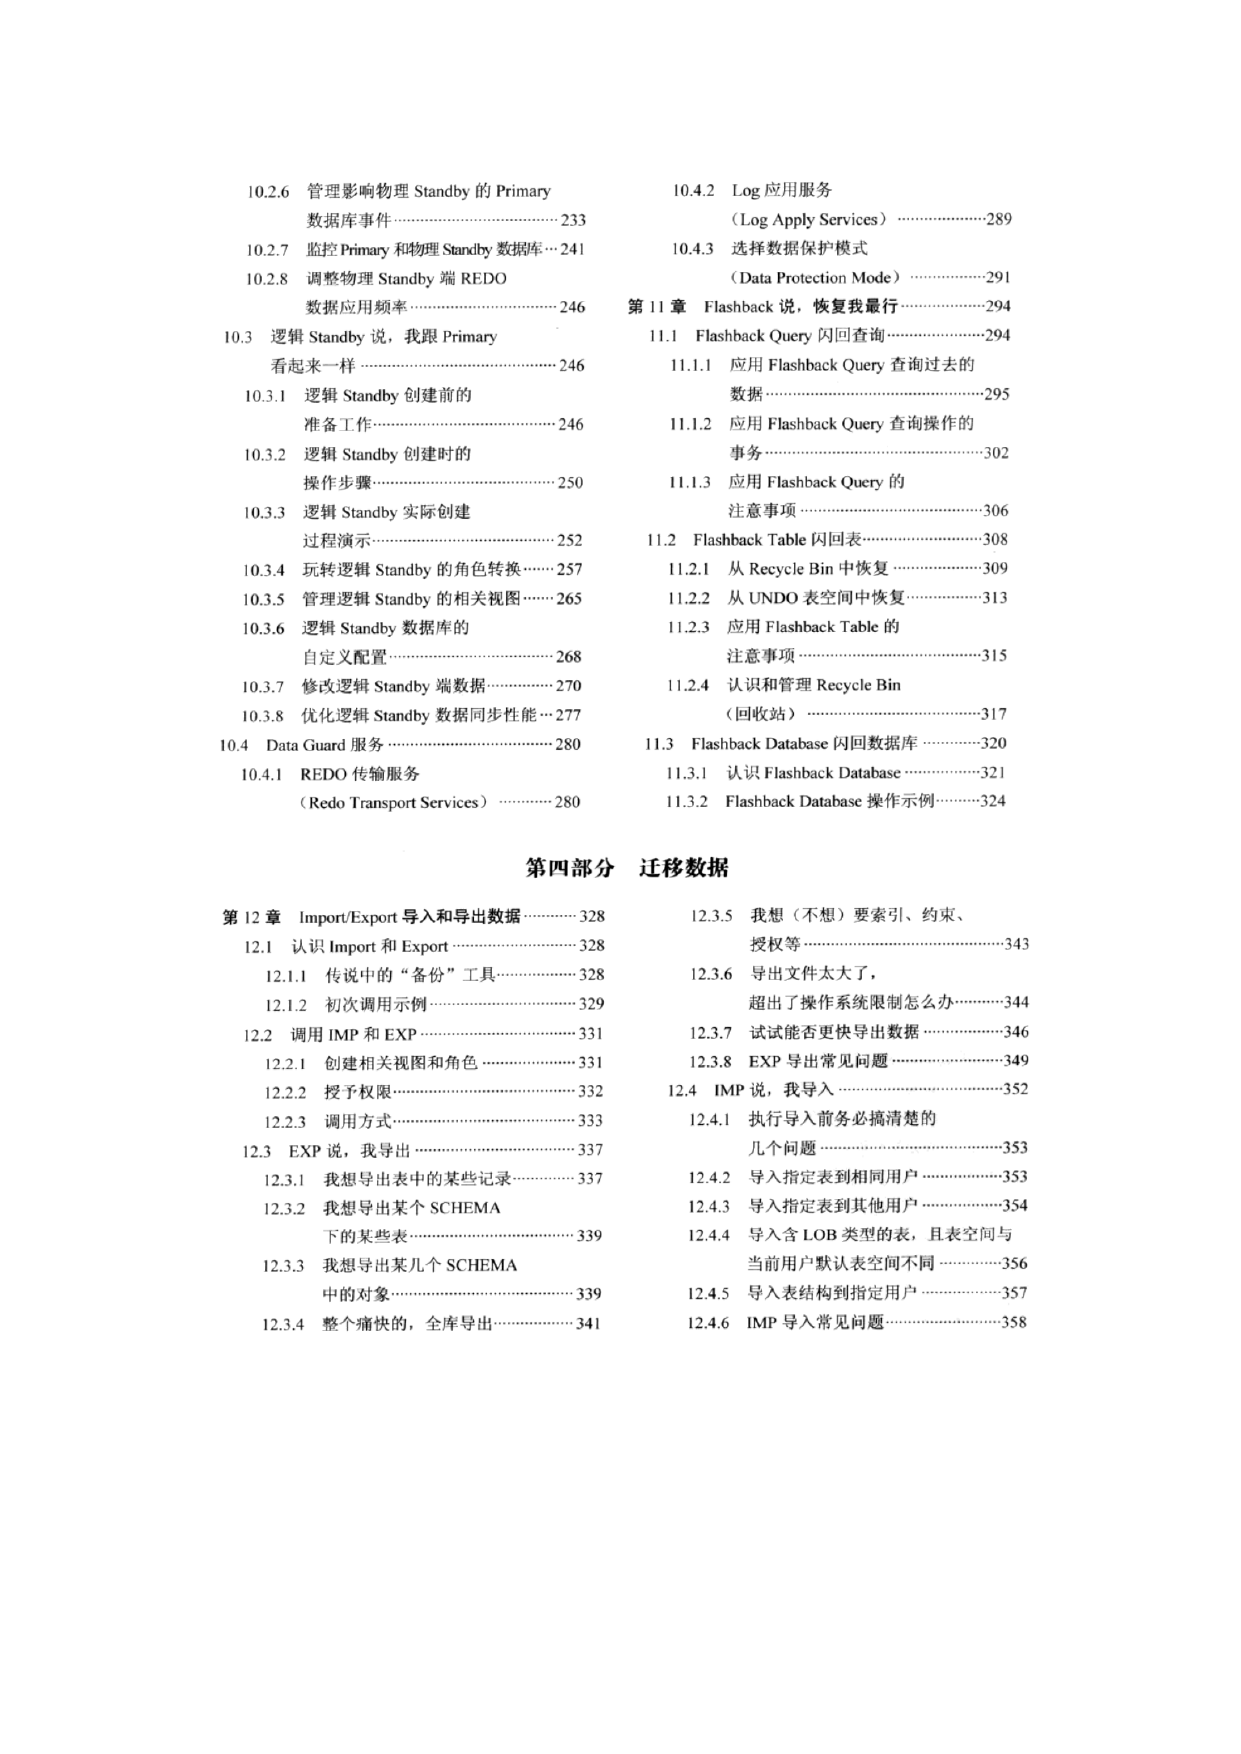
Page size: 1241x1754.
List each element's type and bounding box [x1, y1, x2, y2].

picture [187, 844, 1053, 1369]
picture [187, 162, 1053, 819]
